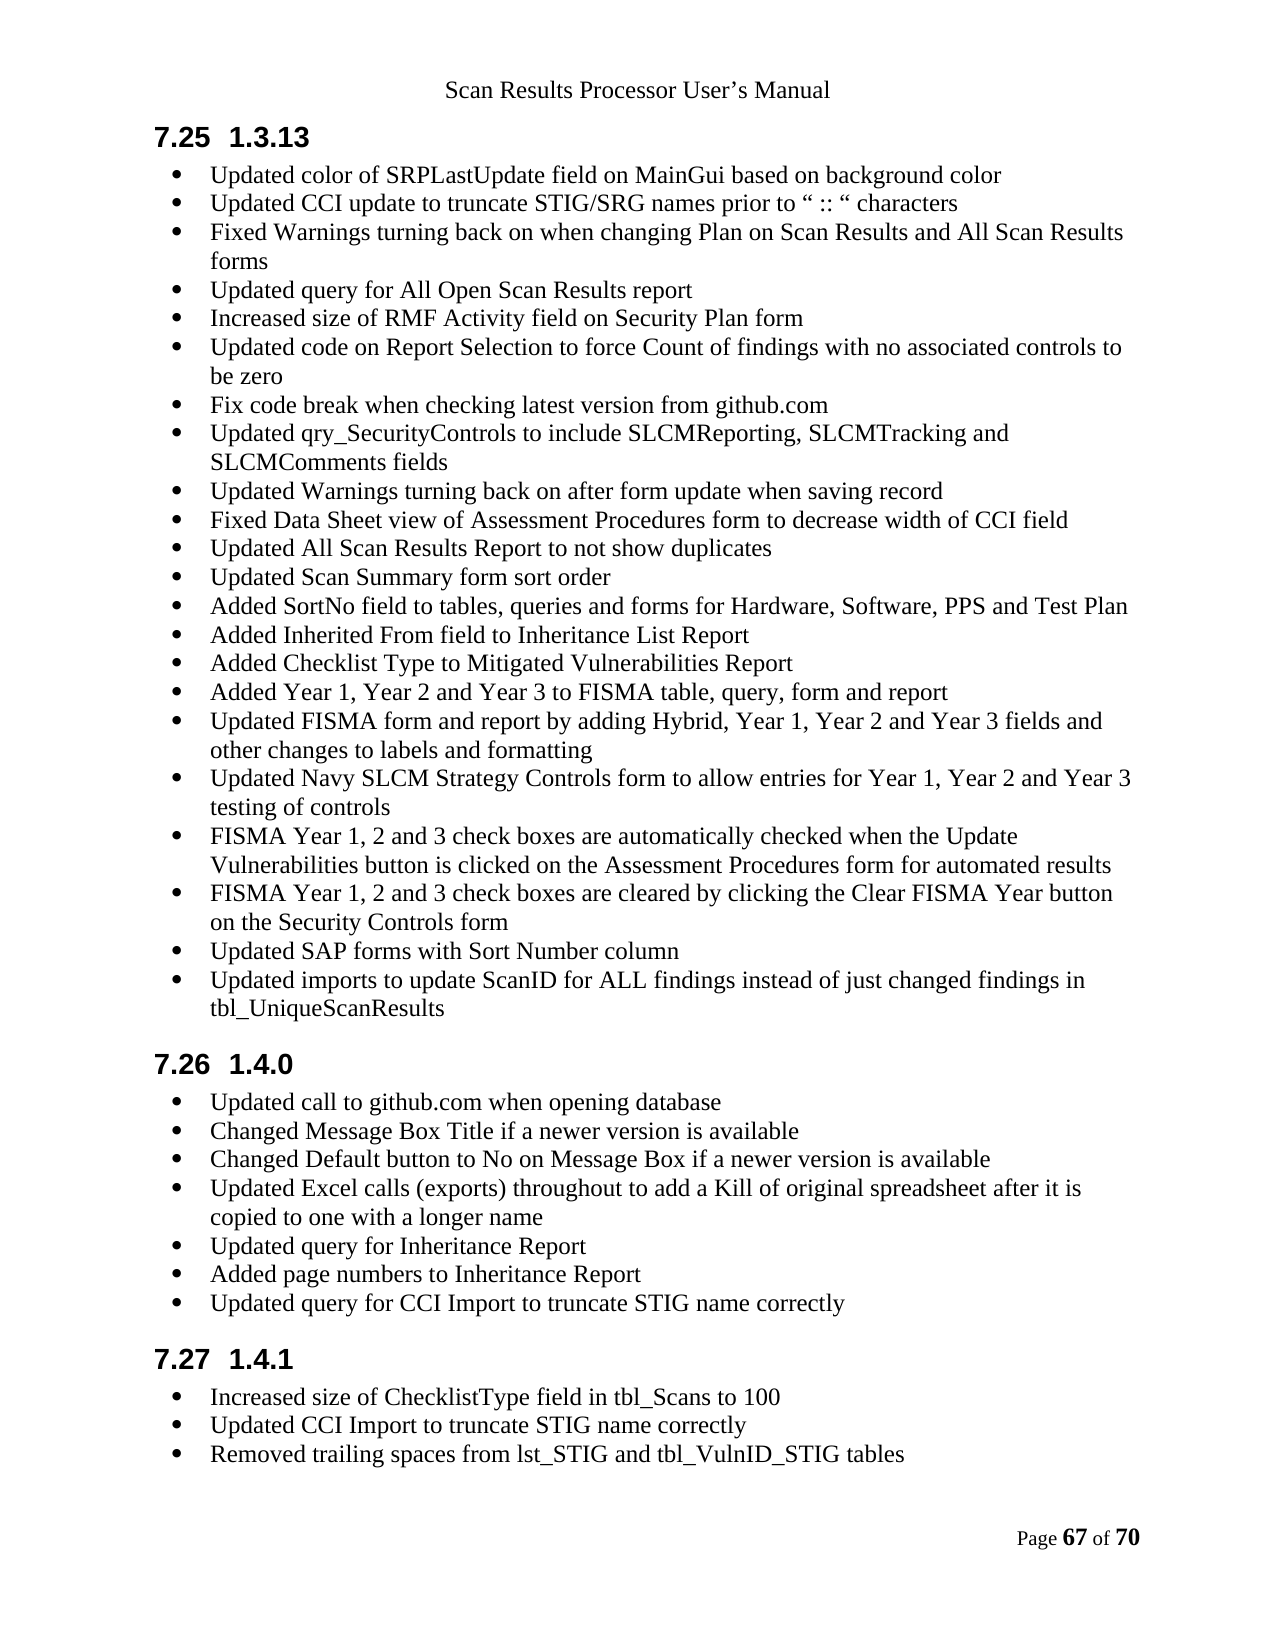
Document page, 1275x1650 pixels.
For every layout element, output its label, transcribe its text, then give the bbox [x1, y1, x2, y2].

subtitle 1.3.13 [154, 120, 1140, 153]
list Updated query for Inheritance Report [172, 1231, 1140, 1259]
list Updated imports to update ScanID for ALL findings instead of just changed findings in tbl_UniqueScanResults [172, 965, 1140, 1022]
list FISMA Year 1, 2 and 3 check boxes are cleared by clicking the Clear FISMA Year button on the Security Controls form [172, 878, 1140, 936]
list Added Inherited From field to Inheritance List Report [172, 620, 1140, 648]
list Fixed Warnings turning back on when changing Plan on Scan Results and All Scan Results forms [172, 217, 1140, 275]
list Changed Default button to No on Message Box if a newer version is available [172, 1144, 1140, 1173]
list Added Year 1, Year 2 and Year 3 to FISMA table, query, form and report [172, 677, 1140, 706]
subtitle 1.4.0 [154, 1047, 1140, 1081]
list Removed trailing spaces from lst_STIG and tbl_VulnID_STIG tables [172, 1439, 1140, 1468]
list Updated CCI update to truncate STIG/SRG names prior to “ :: “ characters [172, 188, 1140, 217]
list Updated code on Report Selection to force Count of findings with no associated controls to be zero [172, 332, 1140, 390]
list Updated SAP forms with Sort Number column [172, 936, 1140, 965]
list Updated call to github.com when opening database [172, 1087, 1140, 1116]
list Updated qry_SecurityControls to include SLCMReporting, SLCMTracking and SLCMComments fields [172, 418, 1140, 476]
list Changed Message Box Title if a newer version is available [172, 1116, 1140, 1144]
list Fix code break when checking latest version from github.com [172, 390, 1140, 418]
list Updated query for All Open Scan Results report [172, 275, 1140, 303]
list Added Checklist Type to Mitigated Vulnerabilities Report [172, 648, 1140, 677]
list FISMA Year 1, 2 and 3 check boxes are automatically checked when the Update Vulnerabilities button is clicked on the Assessment Procedures form for automated results [172, 821, 1140, 878]
list Updated color of SRPLastUpdate field on MainGui based on background color [172, 160, 1140, 188]
list Updated CCI Import to truncate STIG name correctly [172, 1411, 1140, 1439]
list Updated query for CCI Import to truncate STIG name correctly [172, 1288, 1140, 1317]
list Updated Warnings turning back on after form update when saving record [172, 476, 1140, 505]
list Updated Excel calls (exports) throughout to add a Kill of original spreadsheet after it is copied to one with a longer name [172, 1173, 1140, 1231]
list Updated Navy SLCM Strategy Controls form to allow entries for Year 1, Year 2 and Year 3 testing of controls [172, 763, 1140, 821]
list Increased size of RMF Activity field on Security Plan form [172, 303, 1140, 332]
list Fixed Data Sheet view of Assessment Procedures form to decrease width of CCI field [172, 505, 1140, 533]
list Added SortNo field to tables, queries and forms for Hardware, Software, PPS and Test Plan [172, 591, 1140, 620]
list Increased size of ChecklistType field in tbl_Scans to 100 [172, 1382, 1140, 1411]
subtitle 1.4.1 [154, 1342, 1140, 1376]
list Added page numbers to Inheritance Report [172, 1259, 1140, 1288]
list Updated Scan Summary form sort order [172, 562, 1140, 591]
list Updated All Scan Results Report to not show duplicates [172, 533, 1140, 562]
list Updated FISMA form and report by adding Hybrid, Year 1, Year 2 and Year 3 fields and other changes to labels and formatting [172, 706, 1140, 763]
